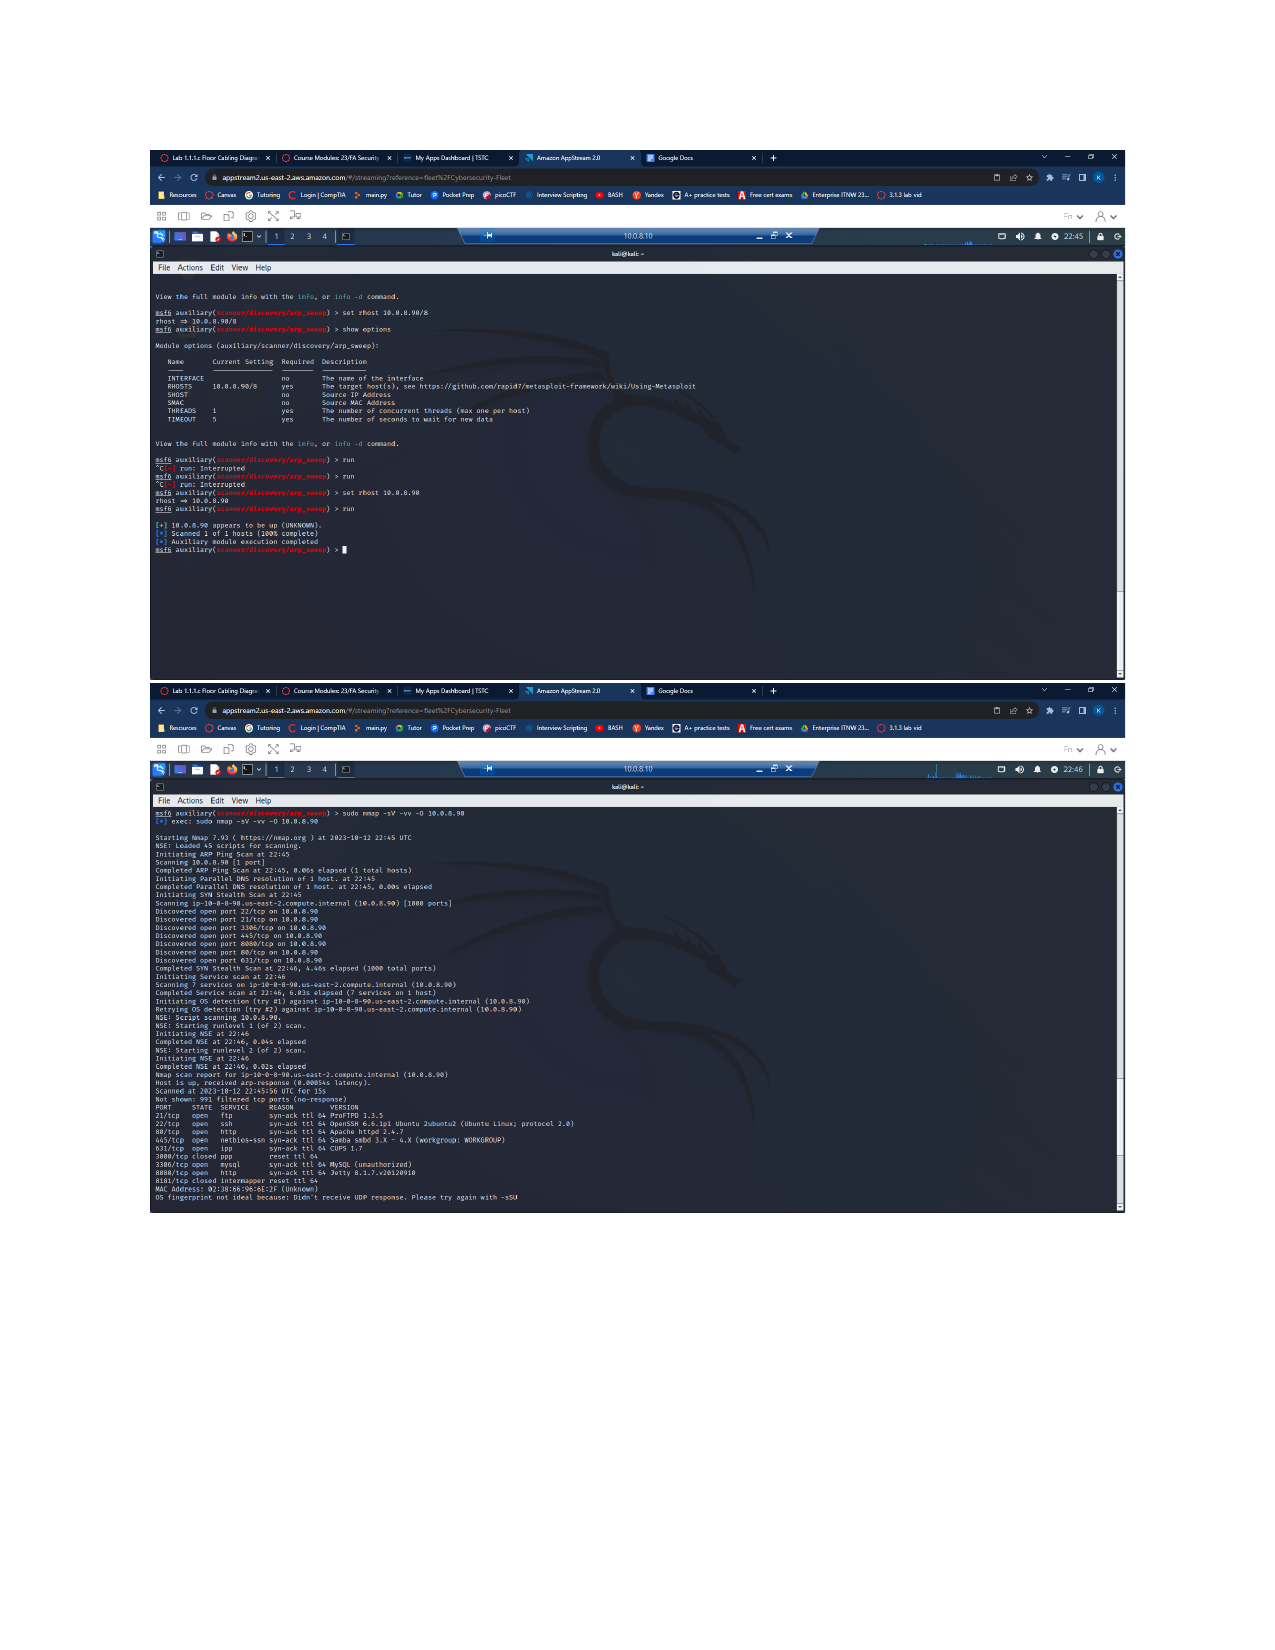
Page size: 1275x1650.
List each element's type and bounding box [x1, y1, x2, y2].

picture [150, 150, 1125, 680]
picture [150, 683, 1125, 1213]
